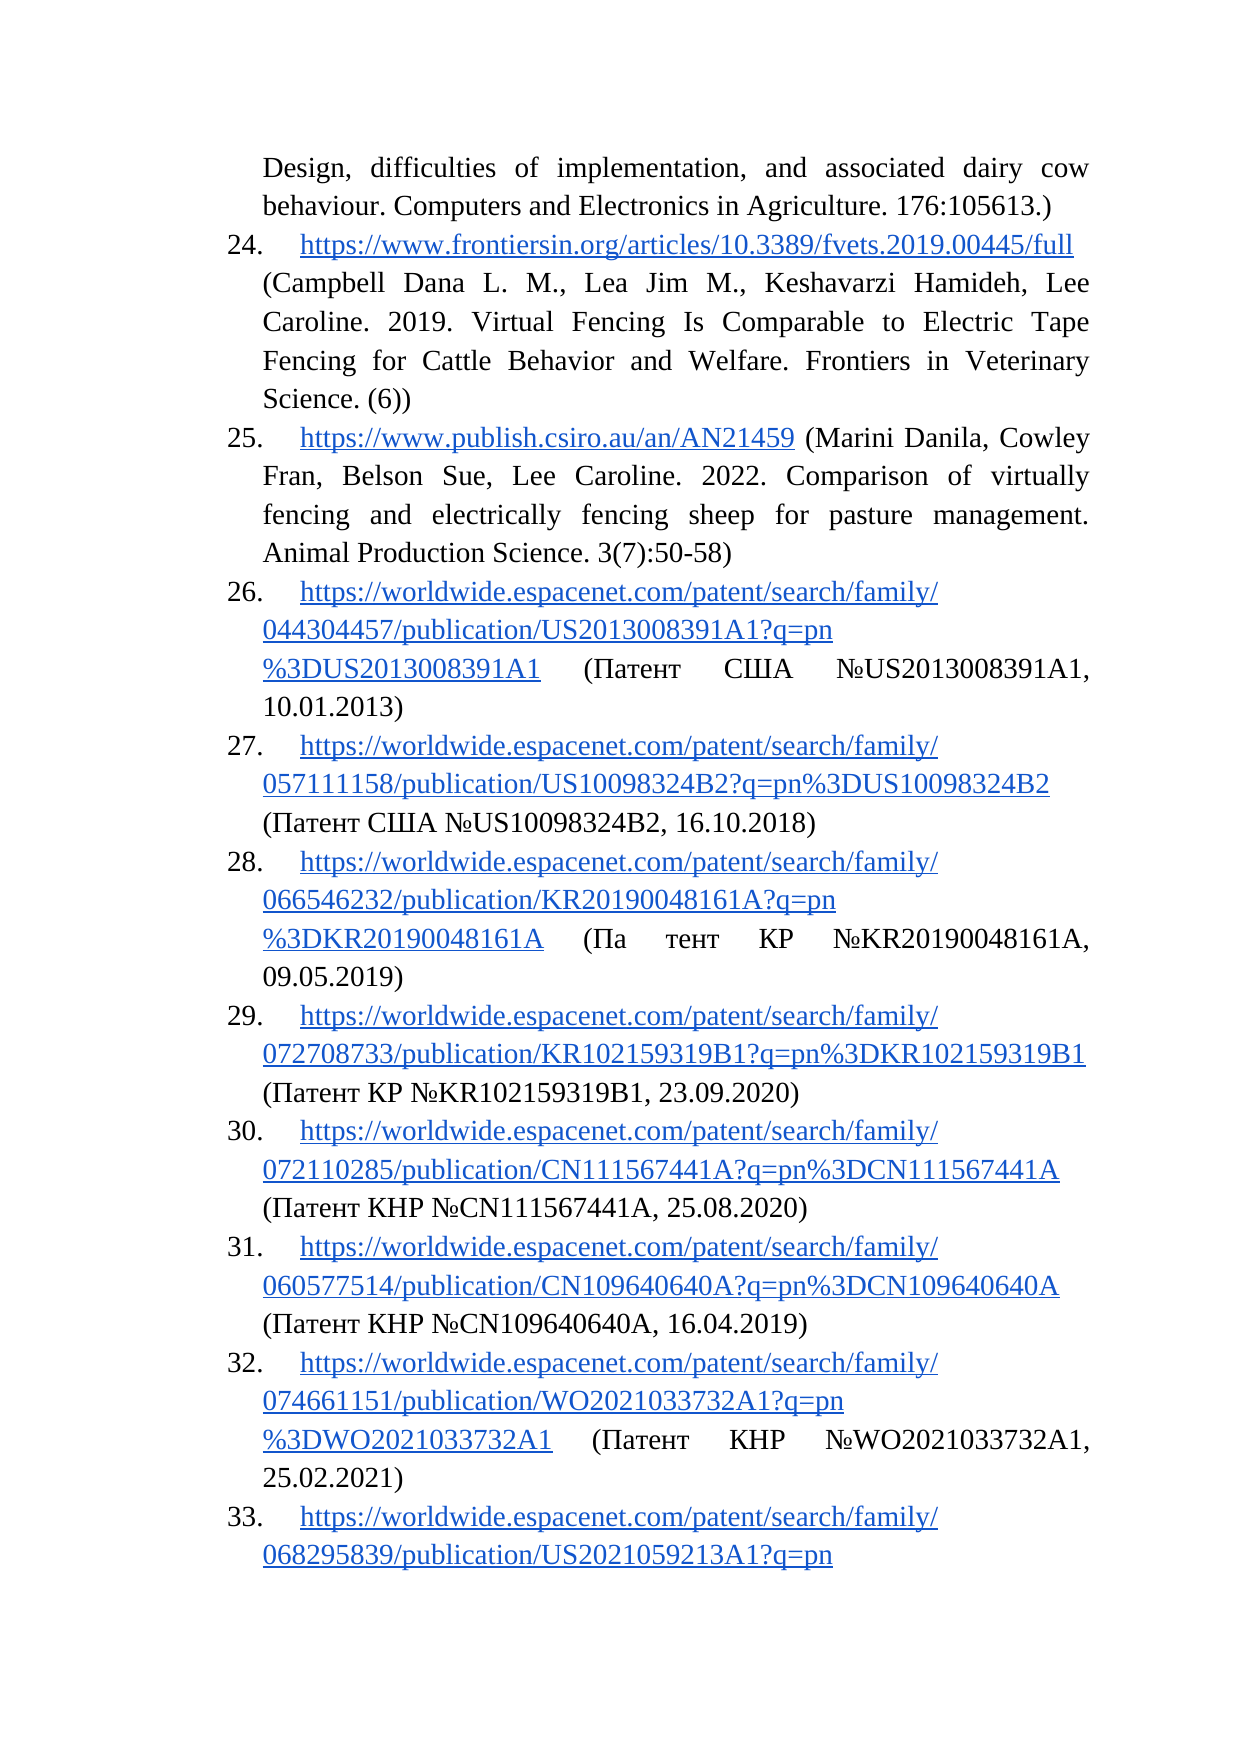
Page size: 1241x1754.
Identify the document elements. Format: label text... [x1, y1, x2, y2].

list https://worldwide.espacenet.com/patent/search/family/057111158/publication/US10098324B2?q=pn%3DUS10098324B2 (Патент США №US10098324B2, 16.10.2018) [227, 728, 1090, 839]
list https://worldwide.espacenet.com/patent/search/family/074661151/publication/WO2021033732A1?q=pn%3DWO2021033732A1 (Патент КНР №WO2021033732A1, 25.02.2021) [227, 1345, 1090, 1494]
list https://worldwide.espacenet.com/patent/search/family/060577514/publication/CN109640640A?q=pn%3DCN109640640A (Патент КНР №CN109640640A, 16.04.2019) [227, 1229, 1090, 1340]
list https://worldwide.espacenet.com/patent/search/family/066546232/publication/KR20190048161A?q=pn%3DKR20190048161A (Па тент КР №KR20190048161A, 09.05.2019) [227, 844, 1090, 993]
list https://worldwide.espacenet.com/patent/search/family/072110285/publication/CN111567441A?q=pn%3DCN111567441A (Патент КНР №CN111567441A, 25.08.2020) [227, 1113, 1090, 1224]
list https://www.frontiersin.org/articles/10.3389/fvets.2019.00445/full (Campbell Dana L. M., Lea Jim M., Keshavarzi Hamideh, Lee Caroline. 2019. Virtual Fencing Is Comparable to Electric Tape Fencing for Cattle Behavior and Welfare. Frontiers in Veterinary Science. (6)) [227, 227, 1090, 415]
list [227, 1499, 1090, 1571]
list https://worldwide.espacenet.com/patent/search/family/044304457/publication/US2013008391A1?q=pn%3DUS2013008391A1 (Патент США №US2013008391A1, 10.01.2013) [227, 574, 1090, 723]
list https://worldwide.espacenet.com/patent/search/family/072708733/publication/KR102159319B1?q=pn%3DKR102159319B1 (Патент КР №KR102159319B1, 23.09.2020) [227, 998, 1090, 1108]
list https://www.publish.csiro.au/an/AN21459 (Marini Danila, Cowley Fran, Belson Sue, Lee Caroline. 2022. Comparison of virtually fencing and electrically fencing sheep for pasture management. Animal Production Science. 3(7):50-58) [227, 420, 1090, 569]
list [227, 150, 1090, 222]
